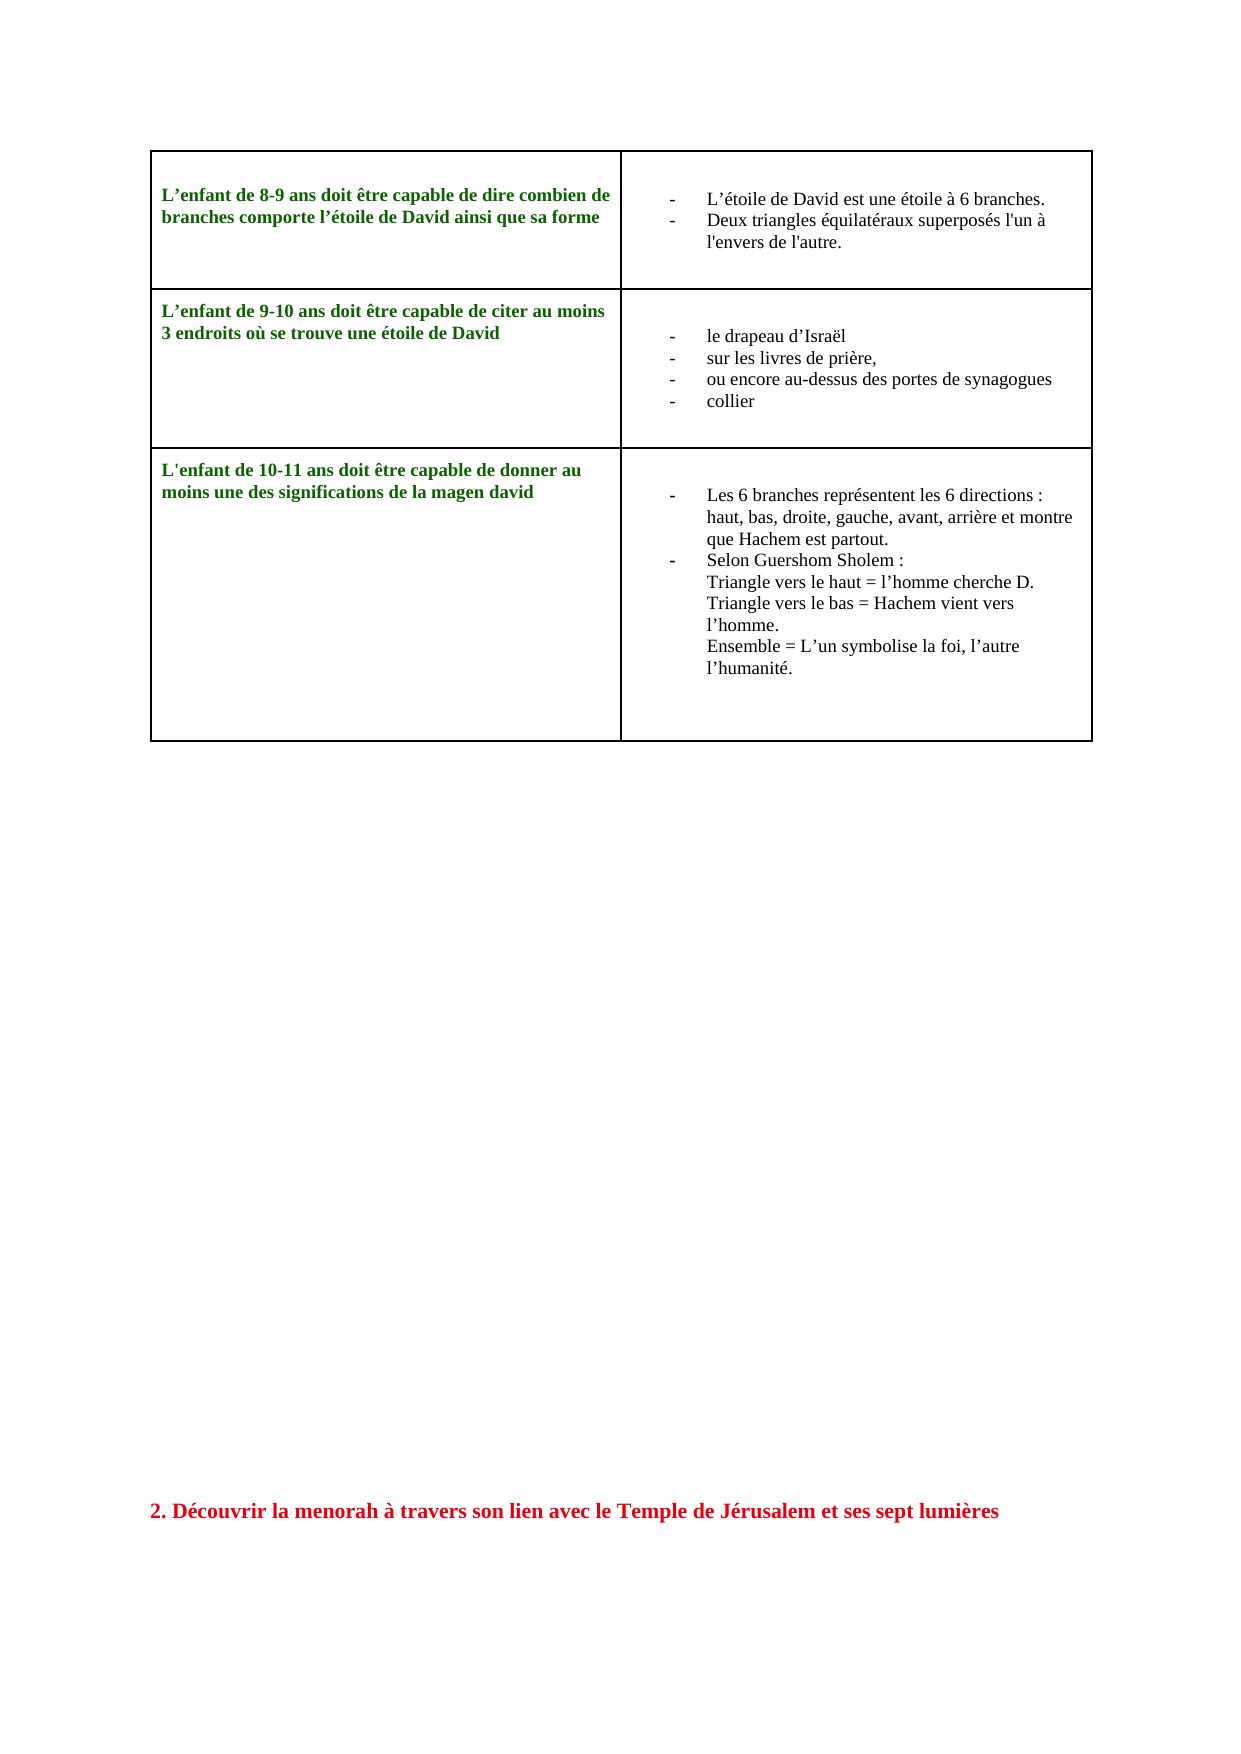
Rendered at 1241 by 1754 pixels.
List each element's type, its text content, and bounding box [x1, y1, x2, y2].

table_header L’étoile de David est une étoile à 6 branches. Deux triangles équilatéraux superposés l'un à l'envers de l'autre. [622, 152, 1091, 288]
table_cell Les 6 branches représentent les 6 directions : haut, bas, droite, gauche, avant, arrière et montre que Hachem est partout. Selon Guershom Sholem : Triangle vers le haut = l’homme cherche D. Triangle vers le bas = Hachem vient vers l’homme. Ensemble = L’un symbolise la foi, l’autre l’humanité. [622, 449, 1091, 740]
table_header L’enfant de 8-9 ans doit être capable de dire combien de branches comporte l’étoile de David ainsi que sa forme [152, 152, 620, 288]
table_cell le drapeau d’Israël sur les livres de prière, ou encore au-dessus des portes de synagogues collier [622, 290, 1091, 447]
text 2. Découvrir la menorah à travers son lien avec le Temple de Jérusalem et ses sept lumières [150, 1498, 1090, 1523]
table_cell L'enfant de 10-11 ans doit être capable de donner au moins une des significations de la magen david [152, 449, 620, 740]
table_cell L’enfant de 9-10 ans doit être capable de citer au moins 3 endroits où se trouve une étoile de David [152, 290, 620, 447]
